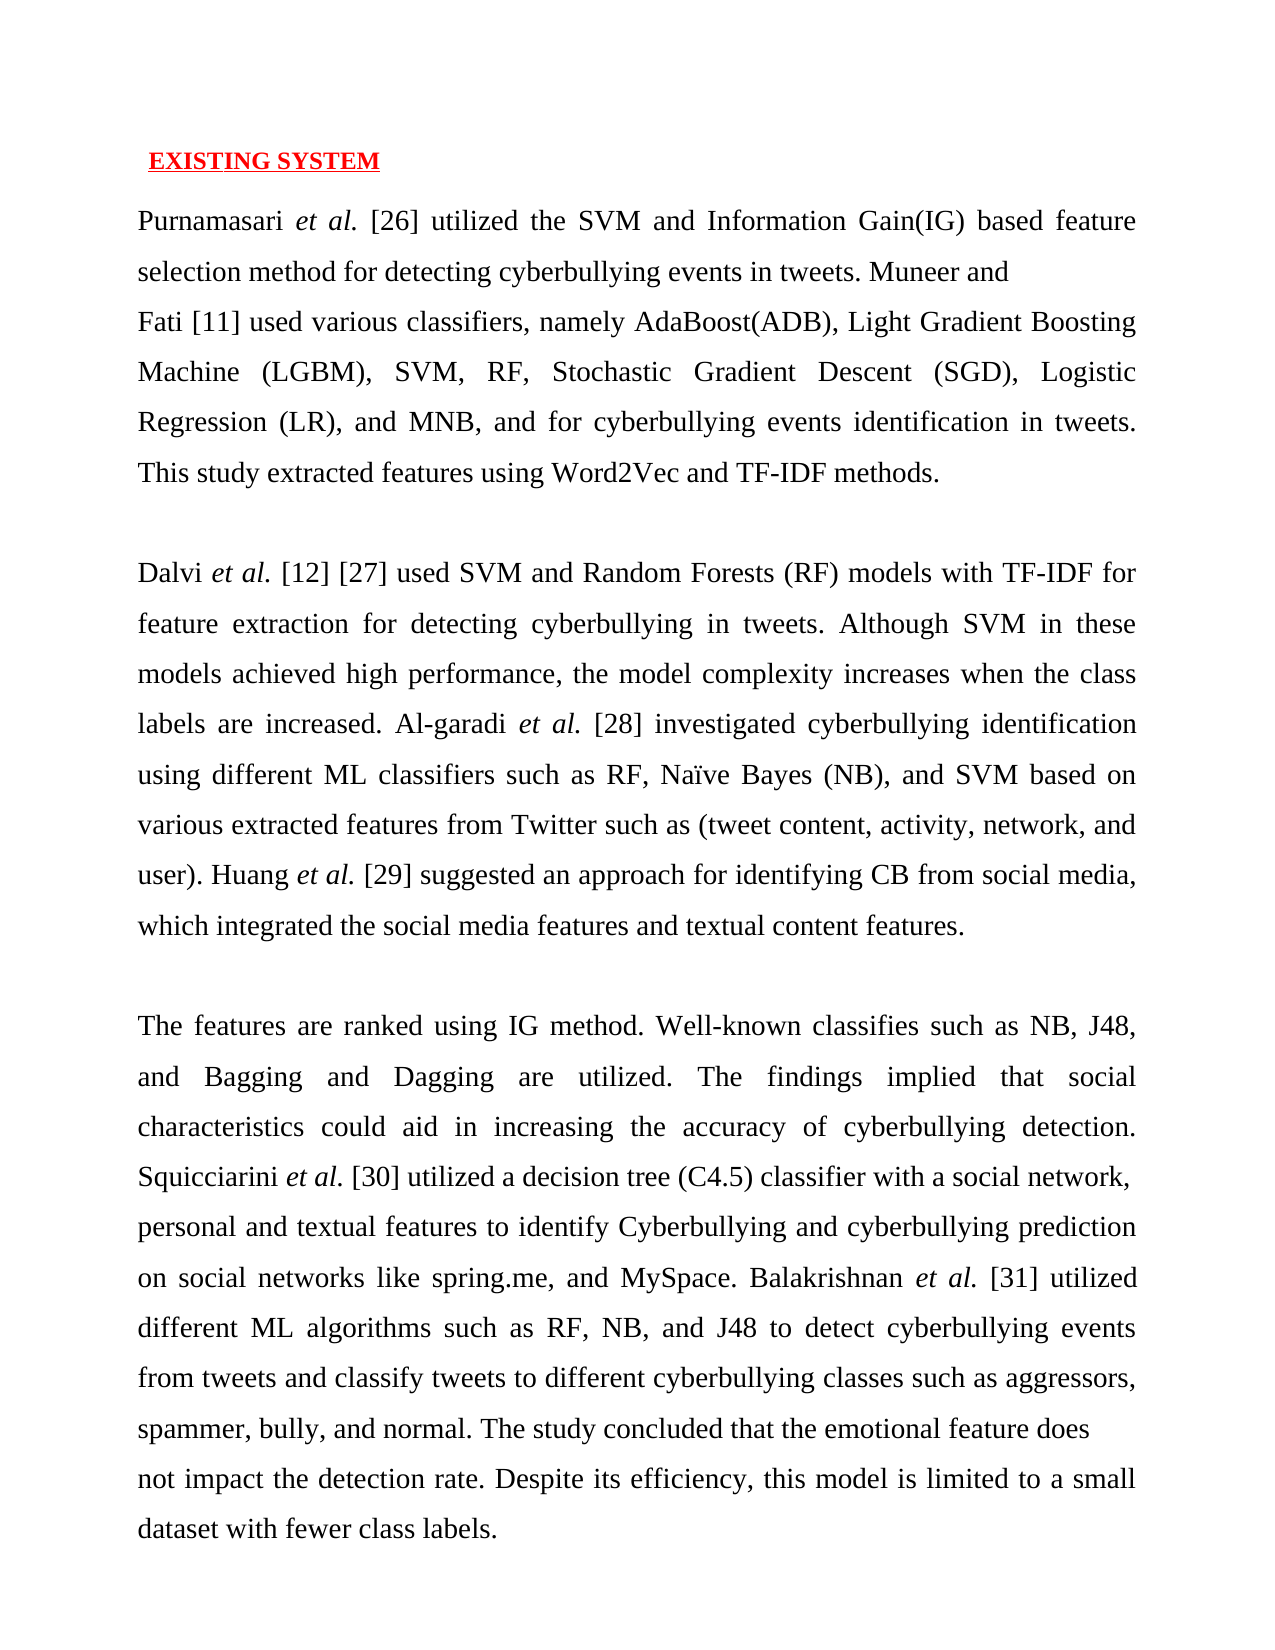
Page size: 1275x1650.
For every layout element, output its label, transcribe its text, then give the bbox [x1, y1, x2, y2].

text Purnamasari et al. [26] utilized the SVM and Information Gain(IG) based feature selection method for detecting cyberbullying events in tweets. Muneer and [137, 203, 1137, 287]
text not impact the detection rate. Despite its efficiency, this model is limited to a small dataset with fewer class labels. [137, 1461, 1137, 1545]
text Fati [11] used various classifiers, namely AdaBoost(ADB), Light Gradient Boosting Machine (LGBM), SVM, RF, Stochastic Gradient Descent (SGD), Logistic Regression (LR), and MNB, and for cyberbullying events identification in tweets. This study extracted features using Word2Vec and TF-IDF methods. [137, 304, 1137, 488]
text The features are ranked using IG method. Well-known classifies such as NB, J48, and Bagging and Dagging are utilized. The findings implied that social characteristics could aid in increasing the accuracy of cyberbullying detection. Squicciarini et al. [30] utilized a decision tree (C4.5) classifier with a social network, [137, 1008, 1137, 1193]
text EXISTING SYSTEM [148, 146, 386, 174]
text Dalvi et al. [12] [27] used SVM and Random Forests (RF) models with TF-IDF for feature extraction for detecting cyberbullying in tweets. Although SVM in these models achieved high performance, the model complexity increases when the class labels are increased. Al-garadi et al. [28] investigated cyberbullying identification using different ML classifiers such as RF, Naïve Bayes (NB), and SVM based on various extracted features from Twitter such as (tweet content, activity, network, and user). Huang et al. [29] suggested an approach for identifying CB from social media, which integrated the social media features and textual content features. [137, 556, 1137, 941]
text personal and textual features to identify Cyberbullying and cyberbullying prediction on social networks like spring.me, and MySpace. Balakrishnan et al. [31] utilized different ML algorithms such as RF, NB, and J48 to detect cyberbullying events from tweets and classify tweets to different cyberbullying classes such as aggressors, spammer, bully, and normal. The study concluded that the emotional feature does [137, 1209, 1137, 1444]
